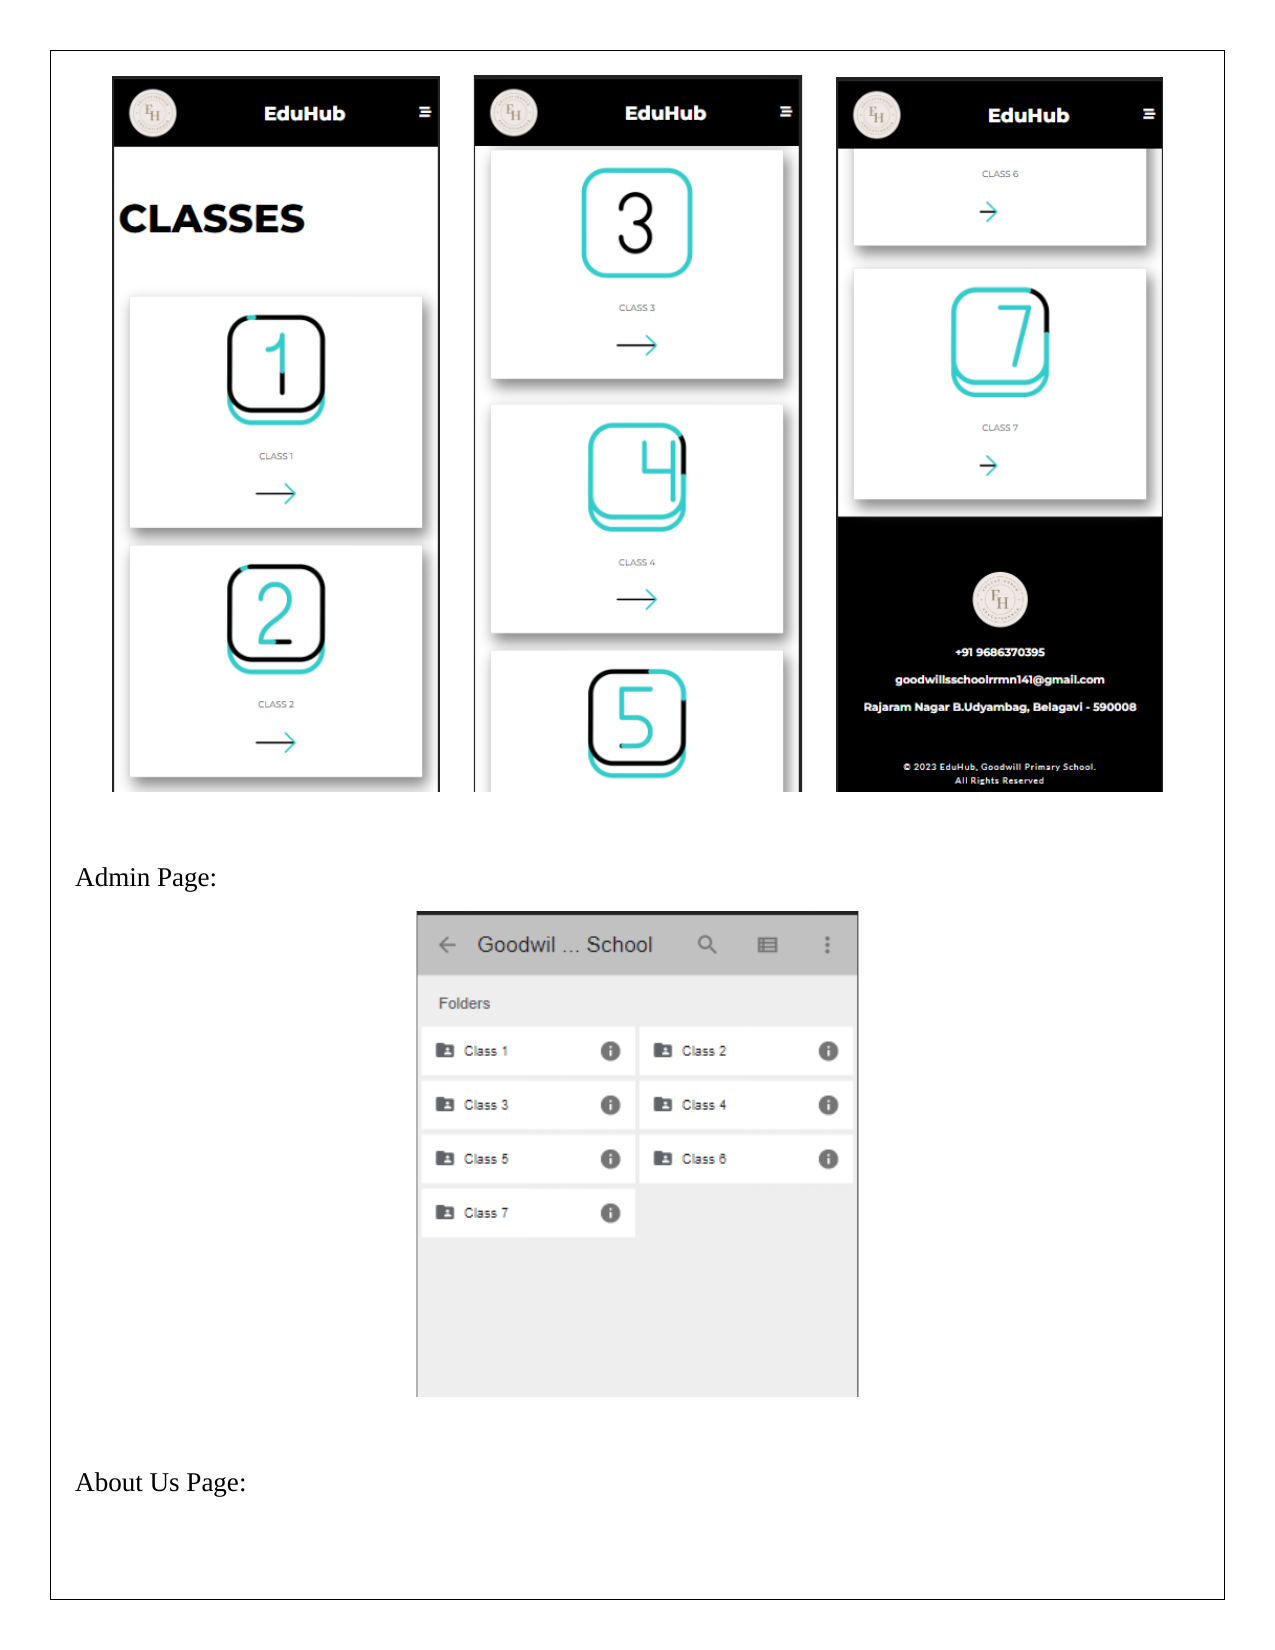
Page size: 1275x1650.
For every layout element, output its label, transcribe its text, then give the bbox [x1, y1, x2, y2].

picture [473, 75, 803, 792]
text Admin Page: [75, 861, 1200, 892]
text About Us Page: [75, 1466, 1200, 1497]
picture [112, 76, 440, 792]
picture [836, 77, 1163, 792]
picture [416, 911, 859, 1397]
